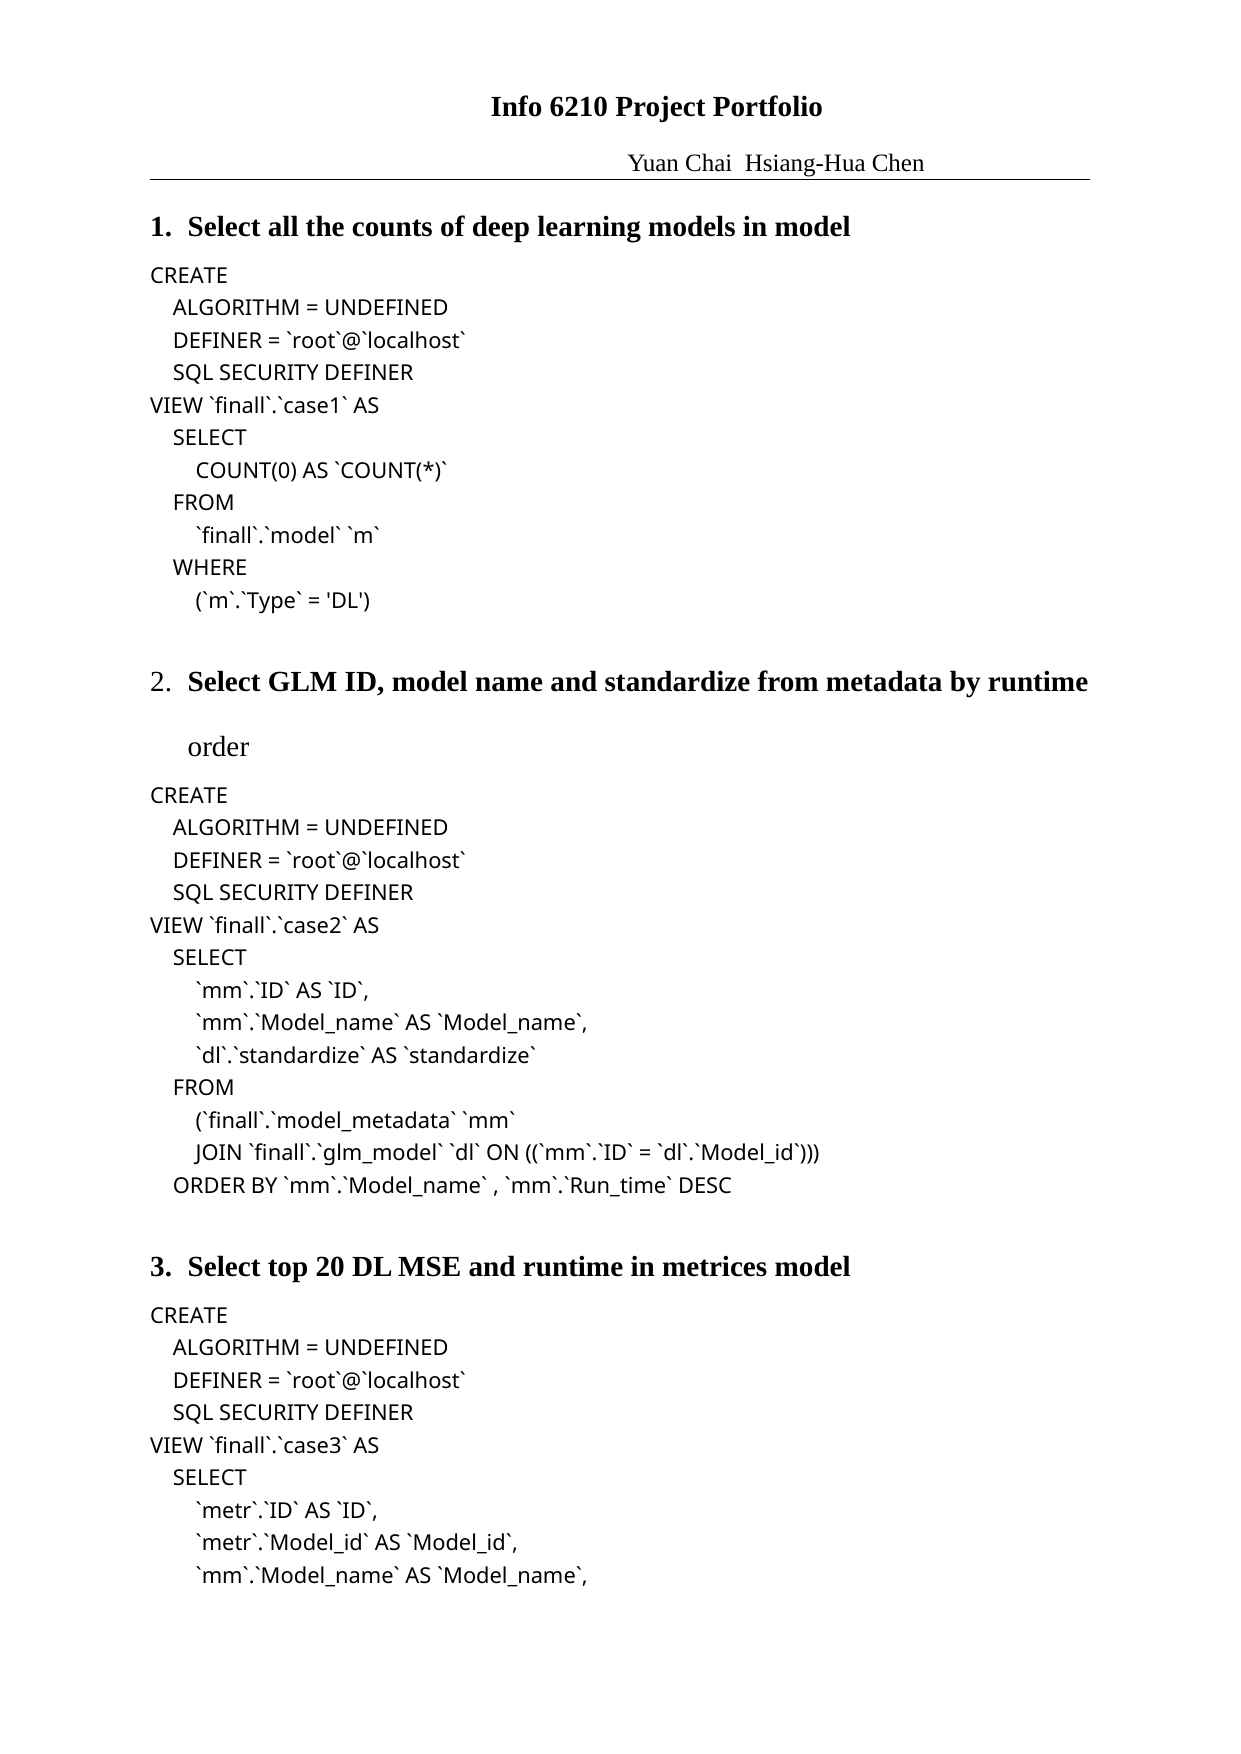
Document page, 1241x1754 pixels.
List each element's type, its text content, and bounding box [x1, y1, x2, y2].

text FROM [150, 486, 1090, 518]
text `mm`.`ID` AS `ID`, [150, 973, 1090, 1006]
text VIEW `finall`.`case2` AS [150, 908, 1090, 941]
text `metr`.`ID` AS `ID`, [150, 1493, 1090, 1526]
text (`finall`.`model_metadata` `mm` [150, 1103, 1090, 1136]
text CREATE [150, 778, 1090, 811]
text SQL SECURITY DEFINER [150, 876, 1090, 908]
text (`m`.`Type` = 'DL') [150, 583, 1090, 616]
text `mm`.`Model_name` AS `Model_name`, [150, 1006, 1090, 1038]
list Select top 20 DL MSE and runtime in metrices model [150, 1233, 1090, 1298]
text ALGORITHM = UNDEFINED [150, 811, 1090, 843]
text DEFINER = `root`@`localhost` [150, 1363, 1090, 1396]
text VIEW `finall`.`case1` AS [150, 388, 1090, 421]
text DEFINER = `root`@`localhost` [150, 843, 1090, 876]
text CREATE [150, 258, 1090, 291]
text JOIN `finall`.`glm_model` `dl` ON ((`mm`.`ID` = `dl`.`Model_id`))) [150, 1136, 1090, 1168]
text SQL SECURITY DEFINER [150, 356, 1090, 388]
text `finall`.`model` `m` [150, 518, 1090, 551]
text WHERE [150, 551, 1090, 583]
list Select all the counts of deep learning models in model [150, 193, 1090, 258]
text SQL SECURITY DEFINER [150, 1396, 1090, 1428]
text CREATE [150, 1298, 1090, 1331]
text ALGORITHM = UNDEFINED [150, 291, 1090, 323]
text SELECT [150, 421, 1090, 453]
text FROM [150, 1071, 1090, 1103]
text VIEW `finall`.`case3` AS [150, 1428, 1090, 1461]
text COUNT(0) AS `COUNT(*)` [150, 453, 1090, 486]
text DEFINER = `root`@`localhost` [150, 323, 1090, 356]
text ALGORITHM = UNDEFINED [150, 1331, 1090, 1363]
text `mm`.`Model_name` AS `Model_name`, [150, 1558, 1090, 1591]
text ORDER BY `mm`.`Model_name` , `mm`.`Run_time` DESC [150, 1168, 1090, 1201]
list Select GLM ID, model name and standardize from metadata by runtime order [150, 648, 1090, 778]
text SELECT [150, 941, 1090, 973]
text `metr`.`Model_id` AS `Model_id`, [150, 1526, 1090, 1558]
text SELECT [150, 1461, 1090, 1493]
text `dl`.`standardize` AS `standardize` [150, 1038, 1090, 1071]
